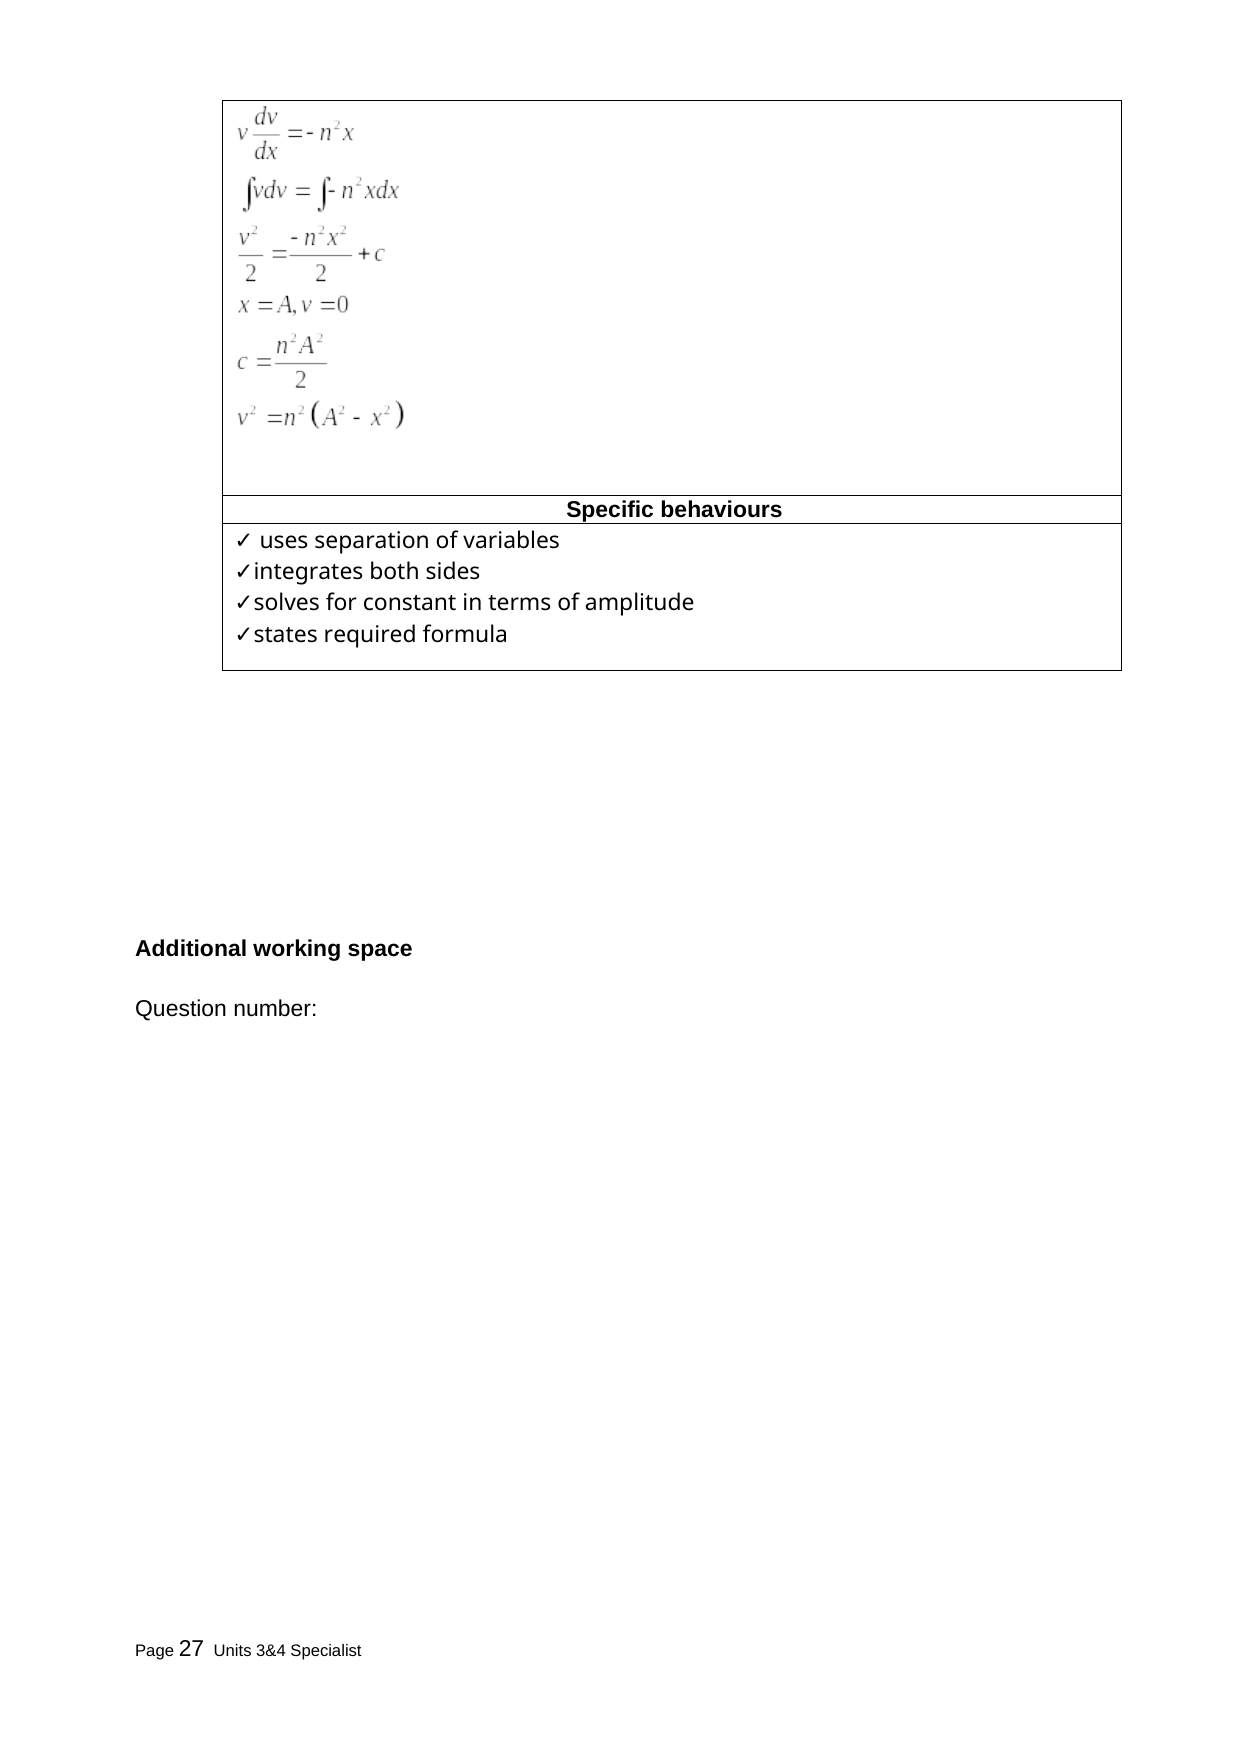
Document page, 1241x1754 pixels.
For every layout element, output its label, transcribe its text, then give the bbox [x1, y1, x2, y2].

text Additional working space [135, 935, 1105, 961]
table_cell [223, 524, 1121, 670]
table_cell [223, 101, 1121, 495]
text Question number: [135, 995, 1105, 1021]
table_cell Specific behaviours [223, 496, 1121, 523]
